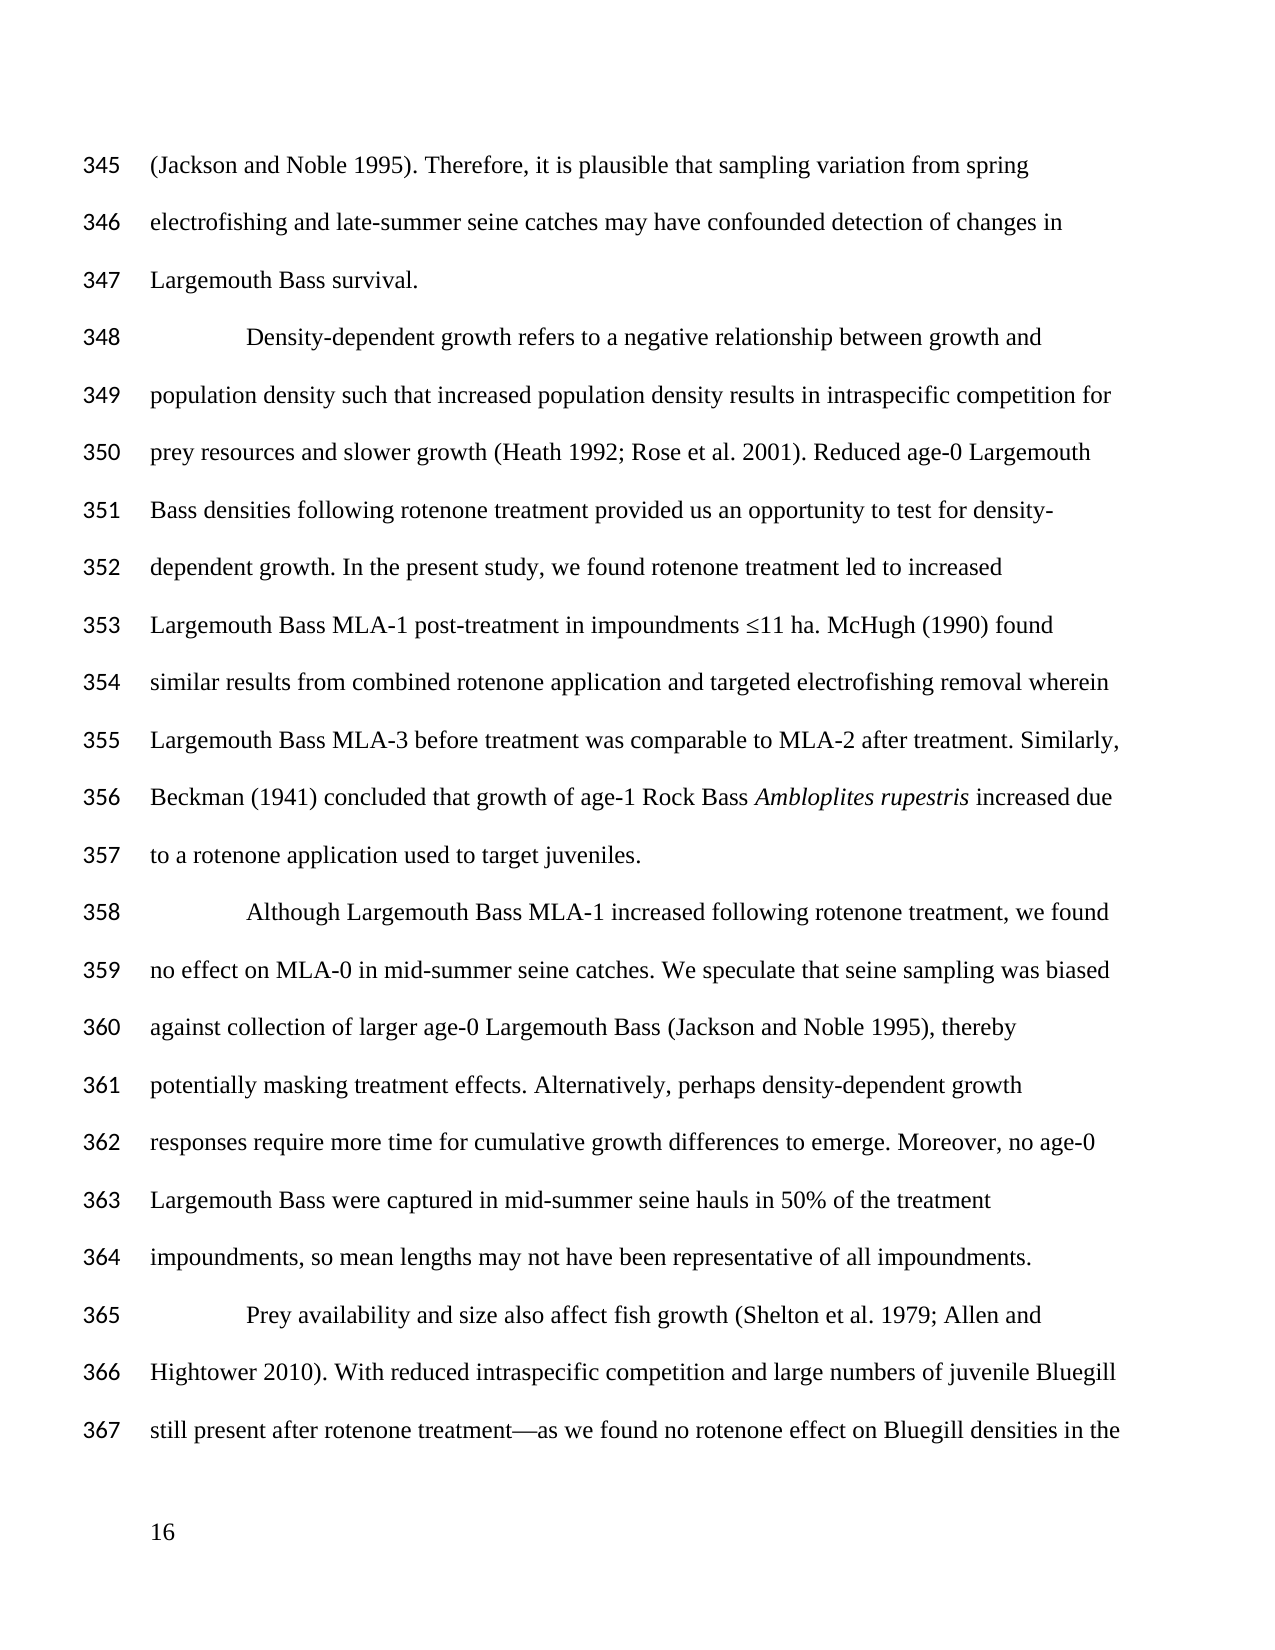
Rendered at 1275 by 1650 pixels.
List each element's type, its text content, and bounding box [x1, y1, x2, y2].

text Density-dependent growth refers to a negative relationship between growth and population density such that increased population density results in intraspecific competition for prey resources and slower growth (Heath 1992; Rose et al. 2001). Reduced age-0 Largemouth Bass densities following rotenone treatment provided us an opportunity to test for density-dependent growth. In the present study, we found rotenone treatment led to increased Largemouth Bass MLA-1 post-treatment in impoundments ≤11 ha. McHugh (1990) found similar results from combined rotenone application and targeted electrofishing removal wherein Largemouth Bass MLA-3 before treatment was comparable to MLA-2 after treatment. Similarly, Beckman (1941) concluded that growth of age-1 Rock Bass Ambloplites rupestris increased due to a rotenone application used to target juveniles. [150, 322, 1125, 869]
text Although Largemouth Bass MLA-1 increased following rotenone treatment, we found no effect on MLA-0 in mid-summer seine catches. We speculate that seine sampling was biased against collection of larger age-0 Largemouth Bass (Jackson and Noble 1995), thereby potentially masking treatment effects. Alternatively, perhaps density-dependent growth responses require more time for cumulative growth differences to emerge. Moreover, no age-0 Largemouth Bass were captured in mid-summer seine hauls in 50% of the treatment impoundments, so mean lengths may not have been representative of all impoundments. [150, 897, 1125, 1271]
